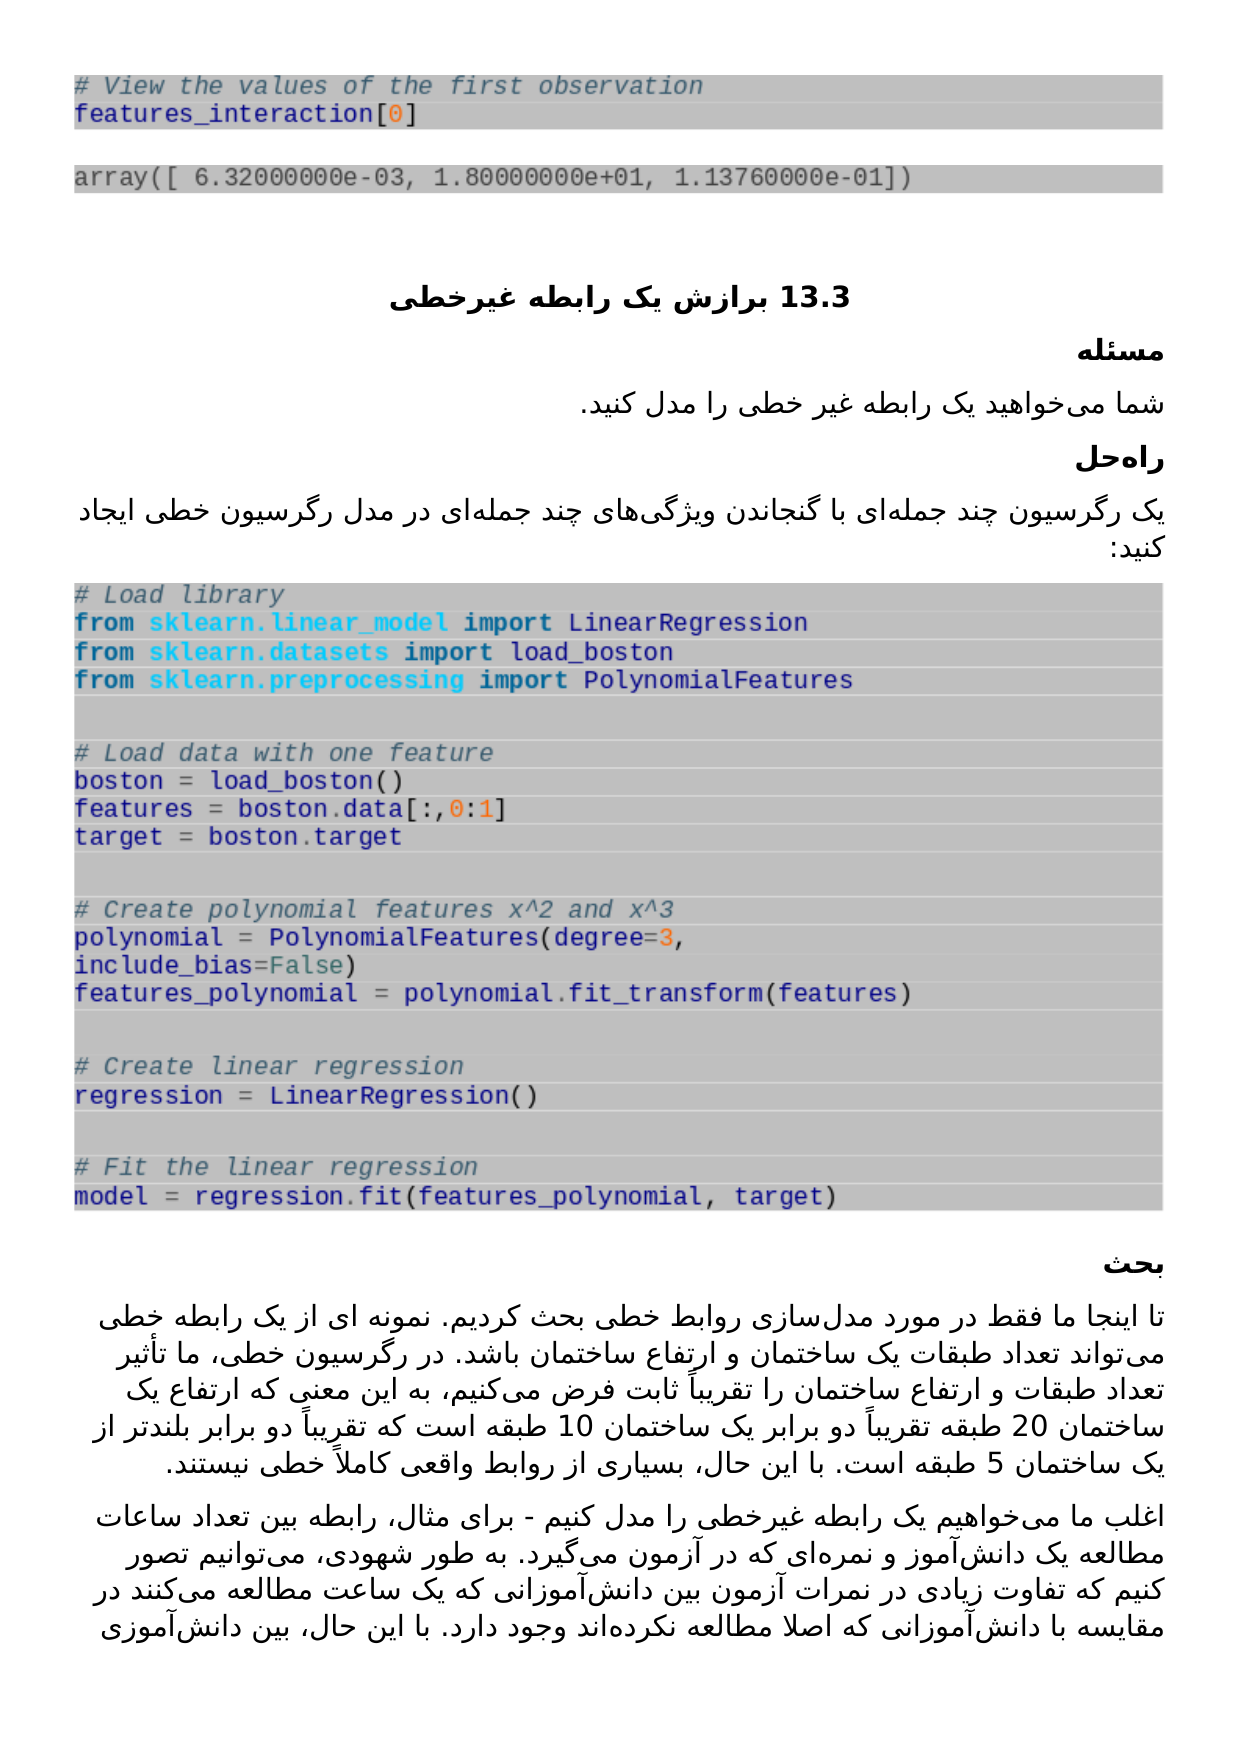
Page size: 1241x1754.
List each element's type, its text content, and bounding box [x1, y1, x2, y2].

text تا اینجا ما فقط در مورد مدل‌سازی روابط خطی بحث کردیم. نمونه ای از یک رابطه خطی می‌تواند تعداد طبقات یک ساختمان و ارتفاع ساختمان باشد. در رگرسیون خطی، ما تأثیر تعداد طبقات و ارتفاع ساختمان را تقریباً ثابت فرض می‌کنیم، به این معنی که ارتفاع یک ساختمان 20 طبقه تقریباً دو برابر یک ساختمان 10 طبقه است که تقریباً دو برابر بلندتر از یک ساختمان 5 طبقه است. با این حال، بسیاری از روابط واقعی کاملاً خطی نیستند. [75, 1299, 1165, 1480]
text مسئله [75, 333, 1165, 367]
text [75, 1499, 1165, 1643]
text راه‌حل [75, 440, 1165, 474]
text 13.3 برازش یک رابطه غیرخطی [75, 280, 1165, 314]
text شما می‌خواهید یک رابطه غیر خطی را مدل کنید. [75, 387, 1165, 421]
text یک رگرسیون چند جمله‌ای با گنجاندن ویژگی‌های چند جمله‌ای در مدل رگرسیون خطی ایجاد کنید: [75, 493, 1165, 564]
text بحث [75, 1246, 1165, 1280]
